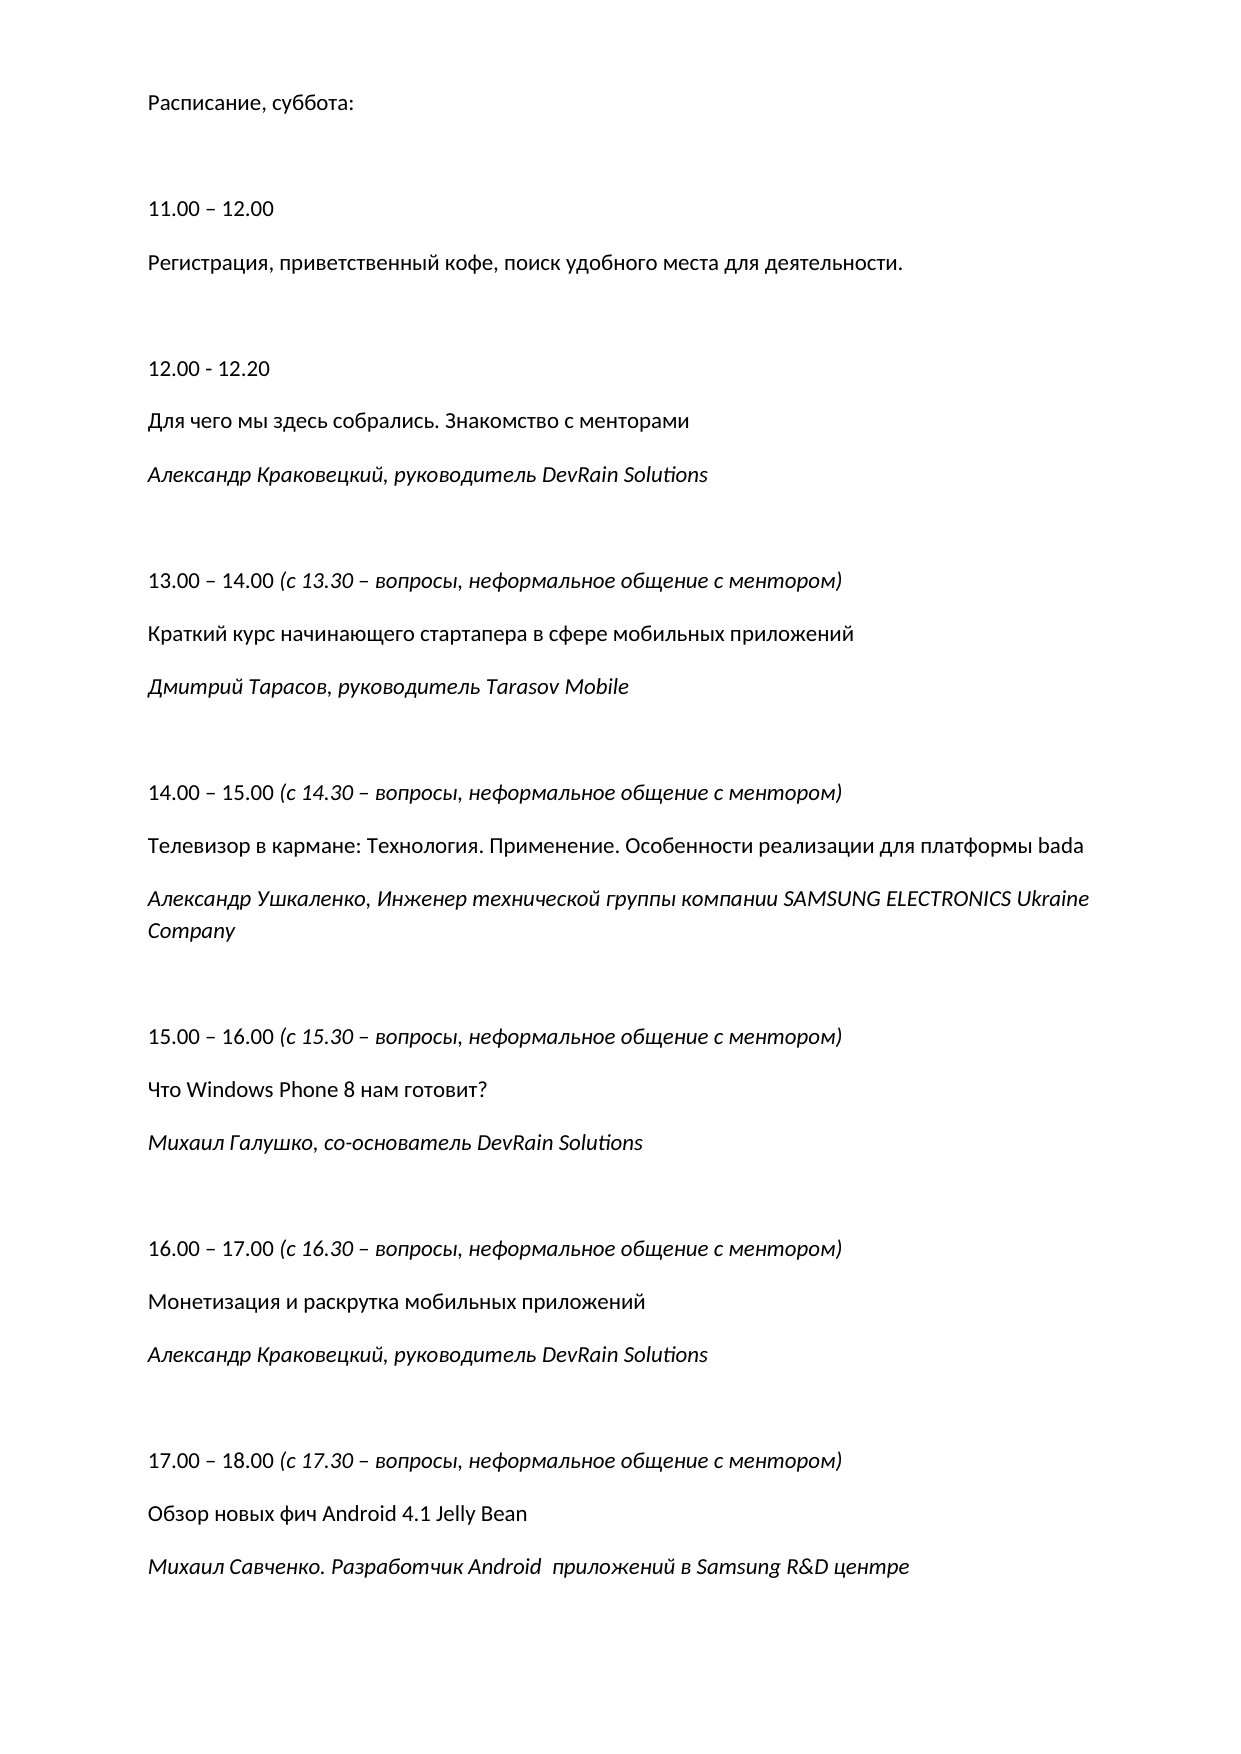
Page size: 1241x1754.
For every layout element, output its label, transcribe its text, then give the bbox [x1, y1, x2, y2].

text 16.00 – 17.00 (с 16.30 – вопросы, неформальное общение с ментором) [148, 1234, 1152, 1262]
text Обзор новых фич Android 4.1 Jelly Bean [148, 1499, 1152, 1527]
text Александр Краковецкий, руководитель DevRain Solutions [148, 1340, 1152, 1368]
text 12.00 - 12.20 [148, 354, 1152, 382]
text Дмитрий Тарасов, руководитель Tarasov Mobile [148, 672, 1152, 700]
text 11.00 – 12.00 [148, 194, 1152, 223]
text Расписание, суббота: [148, 88, 1152, 117]
text 17.00 – 18.00 (с 17.30 – вопросы, неформальное общение с ментором) [148, 1446, 1152, 1474]
text Что Windows Phone 8 нам готовит? [148, 1075, 1152, 1103]
text Для чего мы здесь собрались. Знакомство с менторами [148, 407, 1152, 435]
text 15.00 – 16.00 (с 15.30 – вопросы, неформальное общение с ментором) [148, 1022, 1152, 1050]
text Краткий курс начинающего стартапера в сфере мобильных приложений [148, 619, 1152, 647]
text Михаил Савченко. Разработчик Android приложений в Samsung R&D центре [148, 1552, 1152, 1580]
text Монетизация и раскрутка мобильных приложений [148, 1287, 1152, 1315]
text Телевизор в кармане: Технология. Применение. Особенности реализации для платформы bada [148, 831, 1152, 859]
text Александр Ушкаленко, Инженер технической группы компании SAMSUNG ELECTRONICS Ukraine Company [148, 884, 1152, 944]
text Регистрация, приветственный кофе, поиск удобного места для деятельности. [148, 248, 1152, 276]
text Александр Краковецкий, руководитель DevRain Solutions [148, 460, 1152, 488]
text 14.00 – 15.00 (с 14.30 – вопросы, неформальное общение с ментором) [148, 778, 1152, 806]
text 13.00 – 14.00 (с 13.30 – вопросы, неформальное общение с ментором) [148, 566, 1152, 594]
text Михаил Галушко, со-основатель DevRain Solutions [148, 1128, 1152, 1156]
